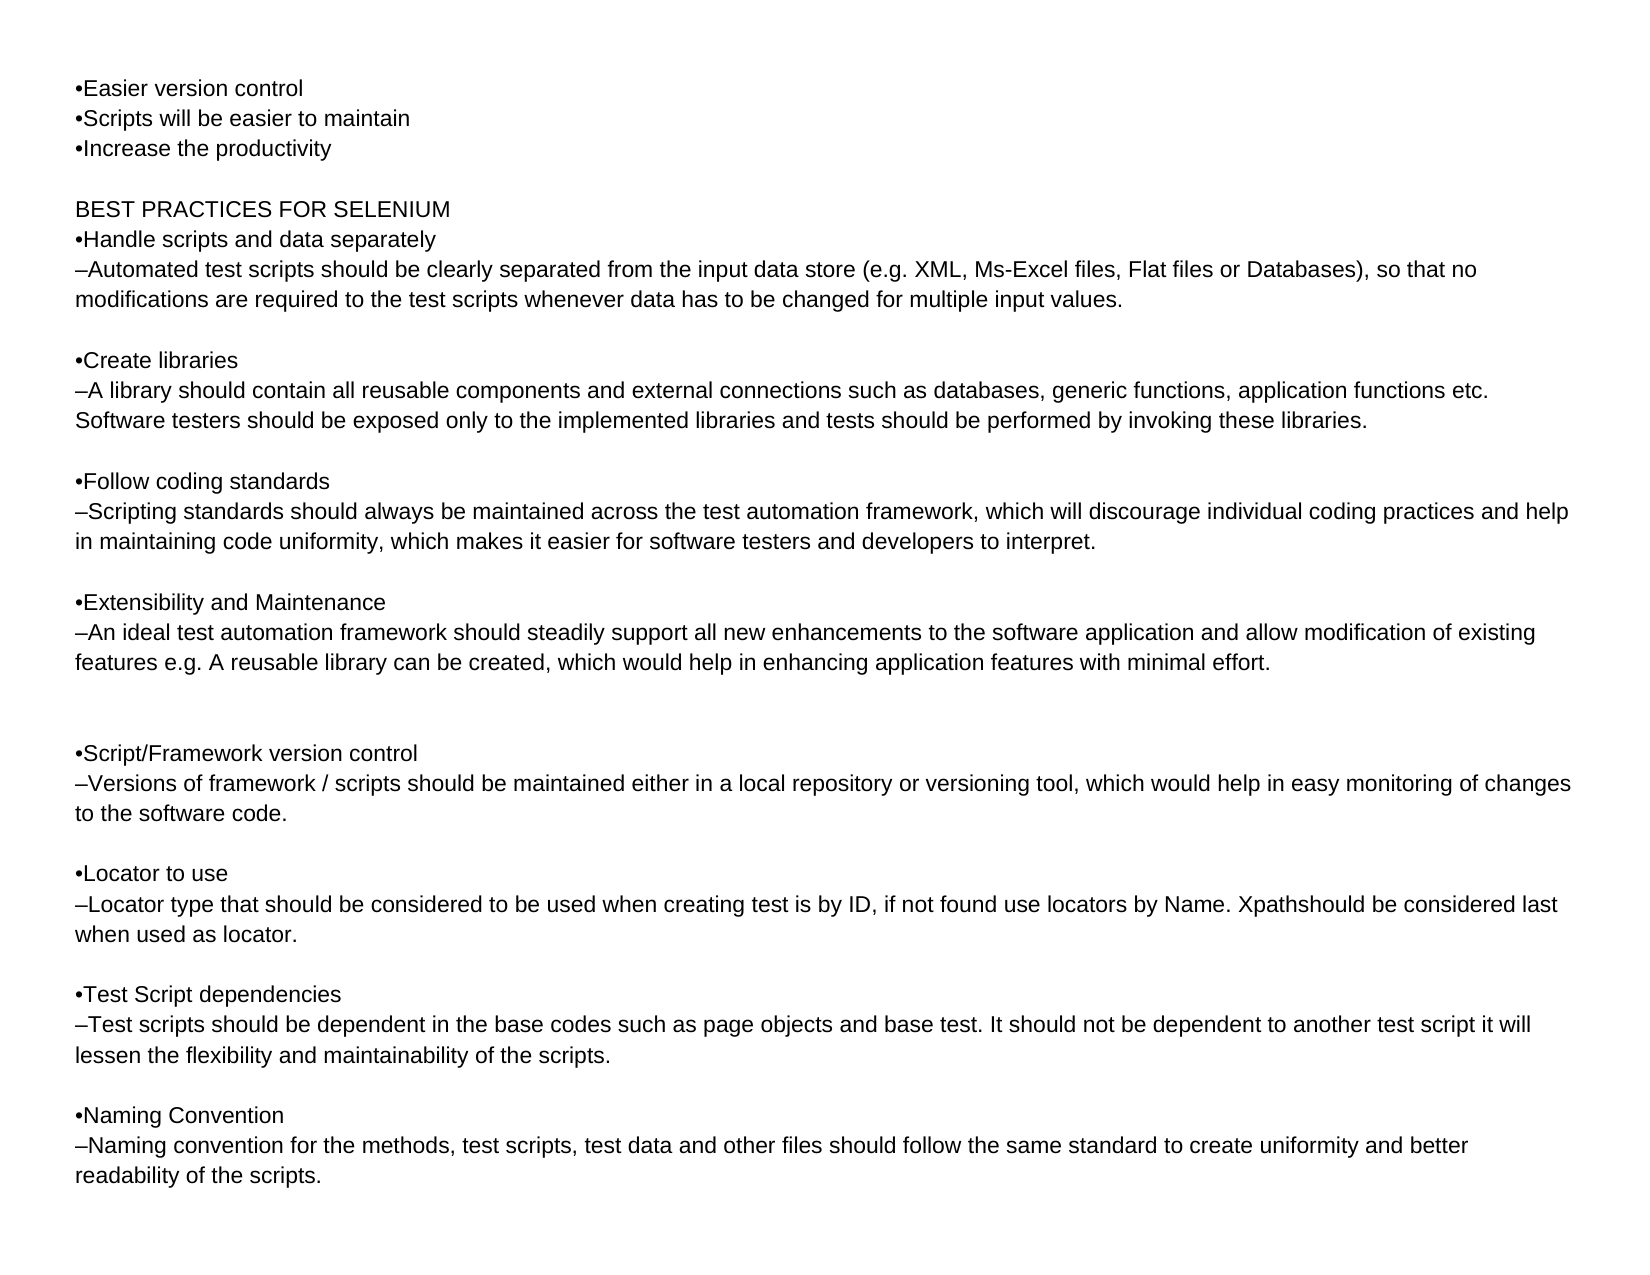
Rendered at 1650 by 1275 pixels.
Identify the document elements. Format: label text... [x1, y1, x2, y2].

text –Test scripts should be dependent in the base codes such as page objects and base test. It should not be dependent to another test script it will lessen the flexibility and maintainability of the scripts. [75, 1011, 1575, 1068]
text •Follow coding standards [75, 468, 1575, 494]
text •Test Script dependencies [75, 981, 1575, 1008]
text •Scripts will be easier to maintain [75, 105, 1575, 132]
text •Naming Convention [75, 1102, 1575, 1128]
text –Locator type that should be considered to be used when creating test is by ID, if not found use locators by Name. Xpathshould be considered last when used as locator. [75, 891, 1575, 947]
text •Script/Framework version control [75, 739, 1575, 766]
text •Easier version control [75, 75, 1575, 101]
text –Versions of framework / scripts should be maintained either in a local repository or versioning tool, which would help in easy monitoring of changes to the software code. [75, 770, 1575, 826]
text •Increase the productivity [75, 135, 1575, 162]
text –Naming convention for the methods, test scripts, test data and other files should follow the same standard to create uniformity and better readability of the scripts. [75, 1132, 1575, 1189]
text •Handle scripts and data separately [75, 226, 1575, 252]
text •Extensibility and Maintenance [75, 588, 1575, 615]
text BEST PRACTICES FOR SELENIUM [75, 196, 1575, 222]
text –Automated test scripts should be clearly separated from the input data store (e.g. XML, Ms-Excel files, Flat files or Databases), so that no modifications are required to the test scripts whenever data has to be changed for multiple input values. [75, 256, 1575, 313]
text –An ideal test automation framework should steadily support all new enhancements to the software application and allow modification of existing features e.g. A reusable library can be created, which would help in enhancing application features with minimal effort. [75, 619, 1575, 675]
text –Scripting standards should always be maintained across the test automation framework, which will discourage individual coding practices and help in maintaining code uniformity, which makes it easier for software testers and developers to interpret. [75, 498, 1575, 554]
text •Locator to use [75, 860, 1575, 887]
text •Create libraries [75, 347, 1575, 373]
text –A library should contain all reusable components and external connections such as databases, generic functions, application functions etc. Software testers should be exposed only to the implemented libraries and tests should be performed by invoking these libraries. [75, 377, 1575, 434]
